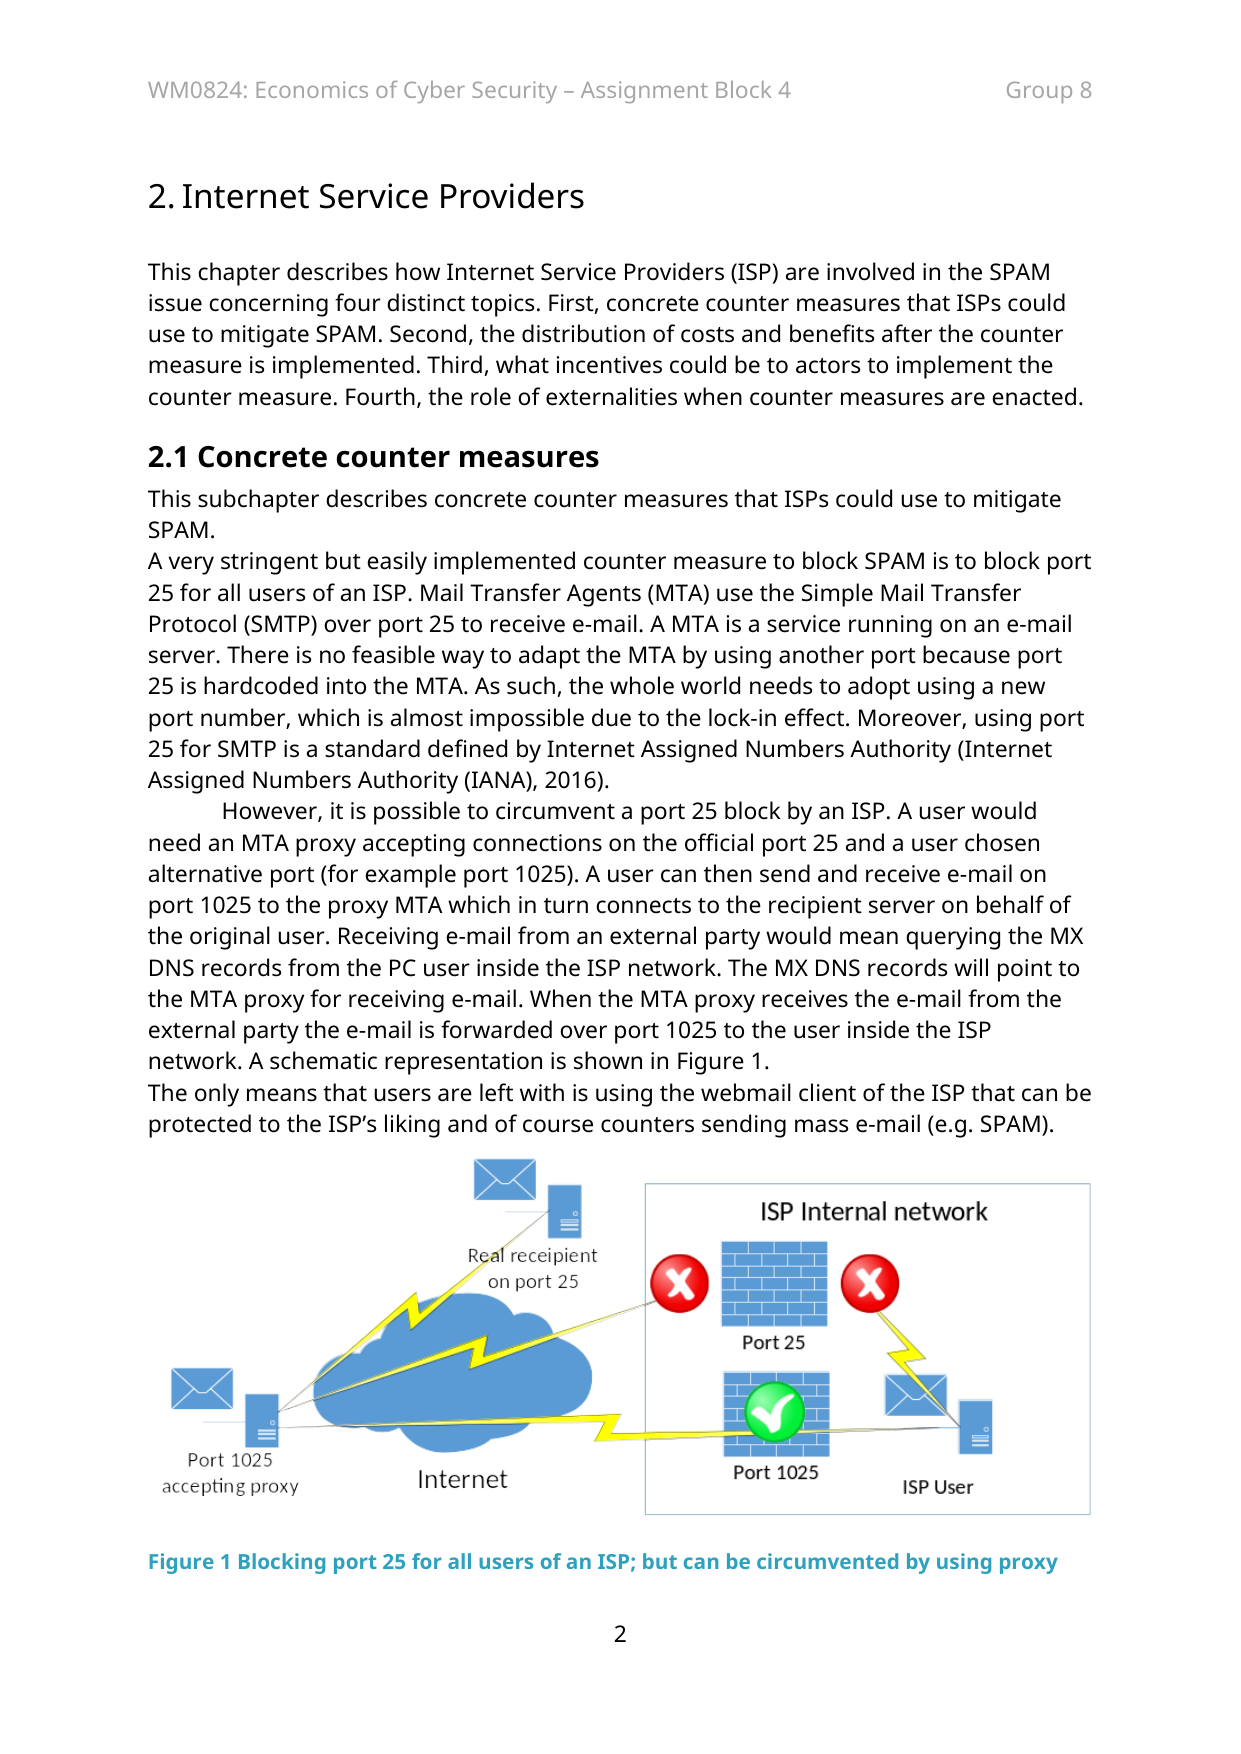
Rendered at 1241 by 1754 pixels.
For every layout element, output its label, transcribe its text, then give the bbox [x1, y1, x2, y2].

text This chapter describes how Internet Service Providers (ISP) are involved in the SPAM issue concerning four distinct topics. First, concrete counter measures that ISPs could use to mitigate SPAM. Second, the distribution of costs and benefits after the counter measure is implemented. Third, what incentives could be to actors to implement the counter measure. Fourth, the role of externalities when counter measures are enacted. [148, 256, 1093, 412]
subtitle 2. Internet Service Providers [148, 173, 1093, 218]
text Figure 1 Blocking port 25 for all users of an ISP; but can be circumvented by using proxy [148, 1547, 1093, 1575]
text However, it is possible to circumvent a port 25 block by an ISP. A user would need an MTA proxy accepting connections on the official port 25 and a user chosen alternative port (for example port 1025). A user can then send and receive e-mail on port 1025 to the proxy MTA which in turn connects to the recipient server on behalf of the original user. Receiving e-mail from an external party would mean querying the MX DNS records from the PC user inside the ISP network. The MX DNS records will point to the MTA proxy for receiving e-mail. When the MTA proxy receives the e-mail from the external party the e-mail is forwarded over port 1025 to the user inside the ISP network. A schematic representation is shown in Figure 1. [148, 795, 1093, 1076]
text A very stringent but easily implemented counter measure to block SPAM is to block port 25 for all users of an ISP. Mail Transfer Agents (MTA) use the Simple Mail Transfer Protocol (SMTP) over port 25 to receive e-mail. A MTA is a service running on an e-mail server. There is no feasible way to adapt the MTA by using another port because port 25 is hardcoded into the MTA. As such, the whole world needs to adopt using a new port number, which is almost impossible due to the lock-in effect. Moreover, using port 25 for SMTP is a standard defined by Internet Assigned Numbers Authority . [148, 545, 1093, 795]
subtitle 2.1 Concrete counter measures [148, 437, 1093, 476]
text This subchapter describes concrete counter measures that ISPs could use to mitigate SPAM. [148, 483, 1093, 545]
text The only means that users are left with is using the webmail client of the ISP that can be protected to the ISP’s liking and of course counters sending mass e-mail (e.g. SPAM). [148, 1076, 1093, 1139]
